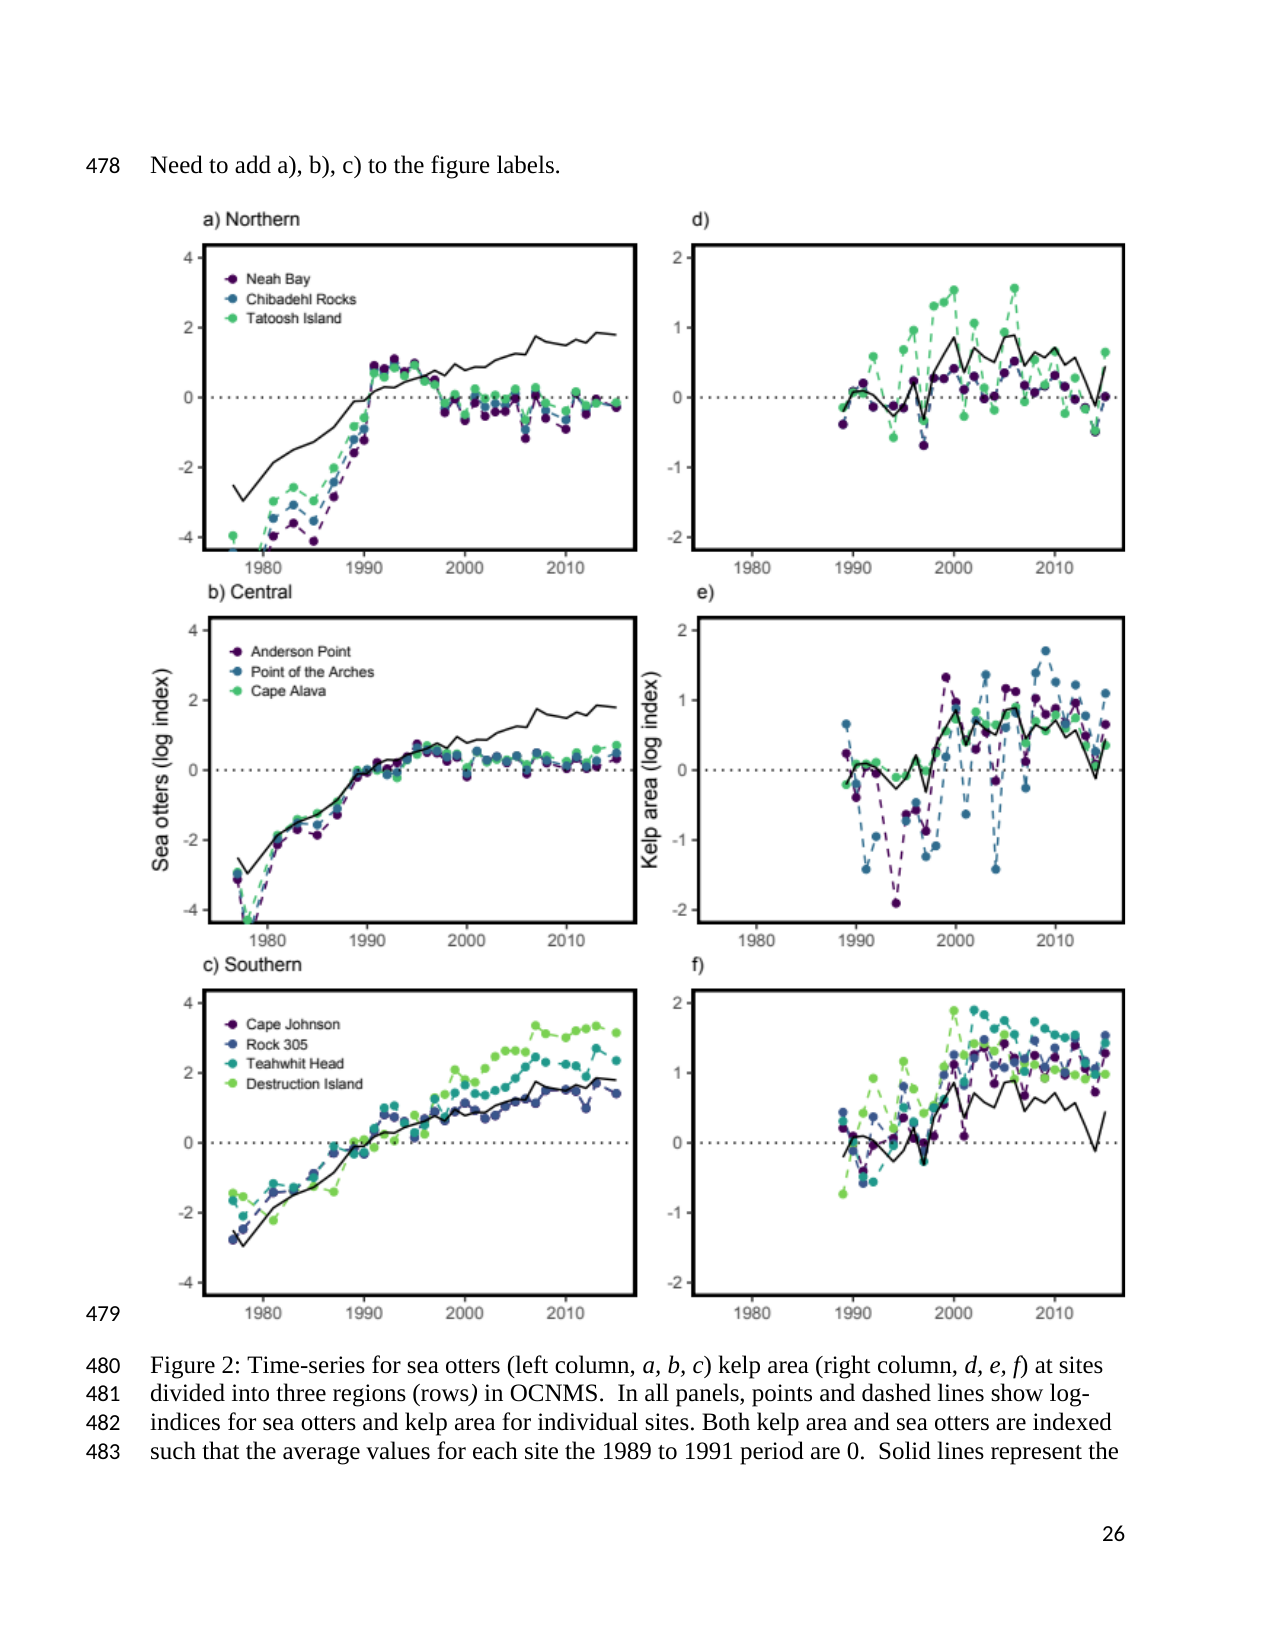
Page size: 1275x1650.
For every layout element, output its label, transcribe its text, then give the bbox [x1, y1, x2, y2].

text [150, 1350, 1125, 1465]
text Need to add a), b), c) to the figure labels. [150, 150, 1125, 179]
